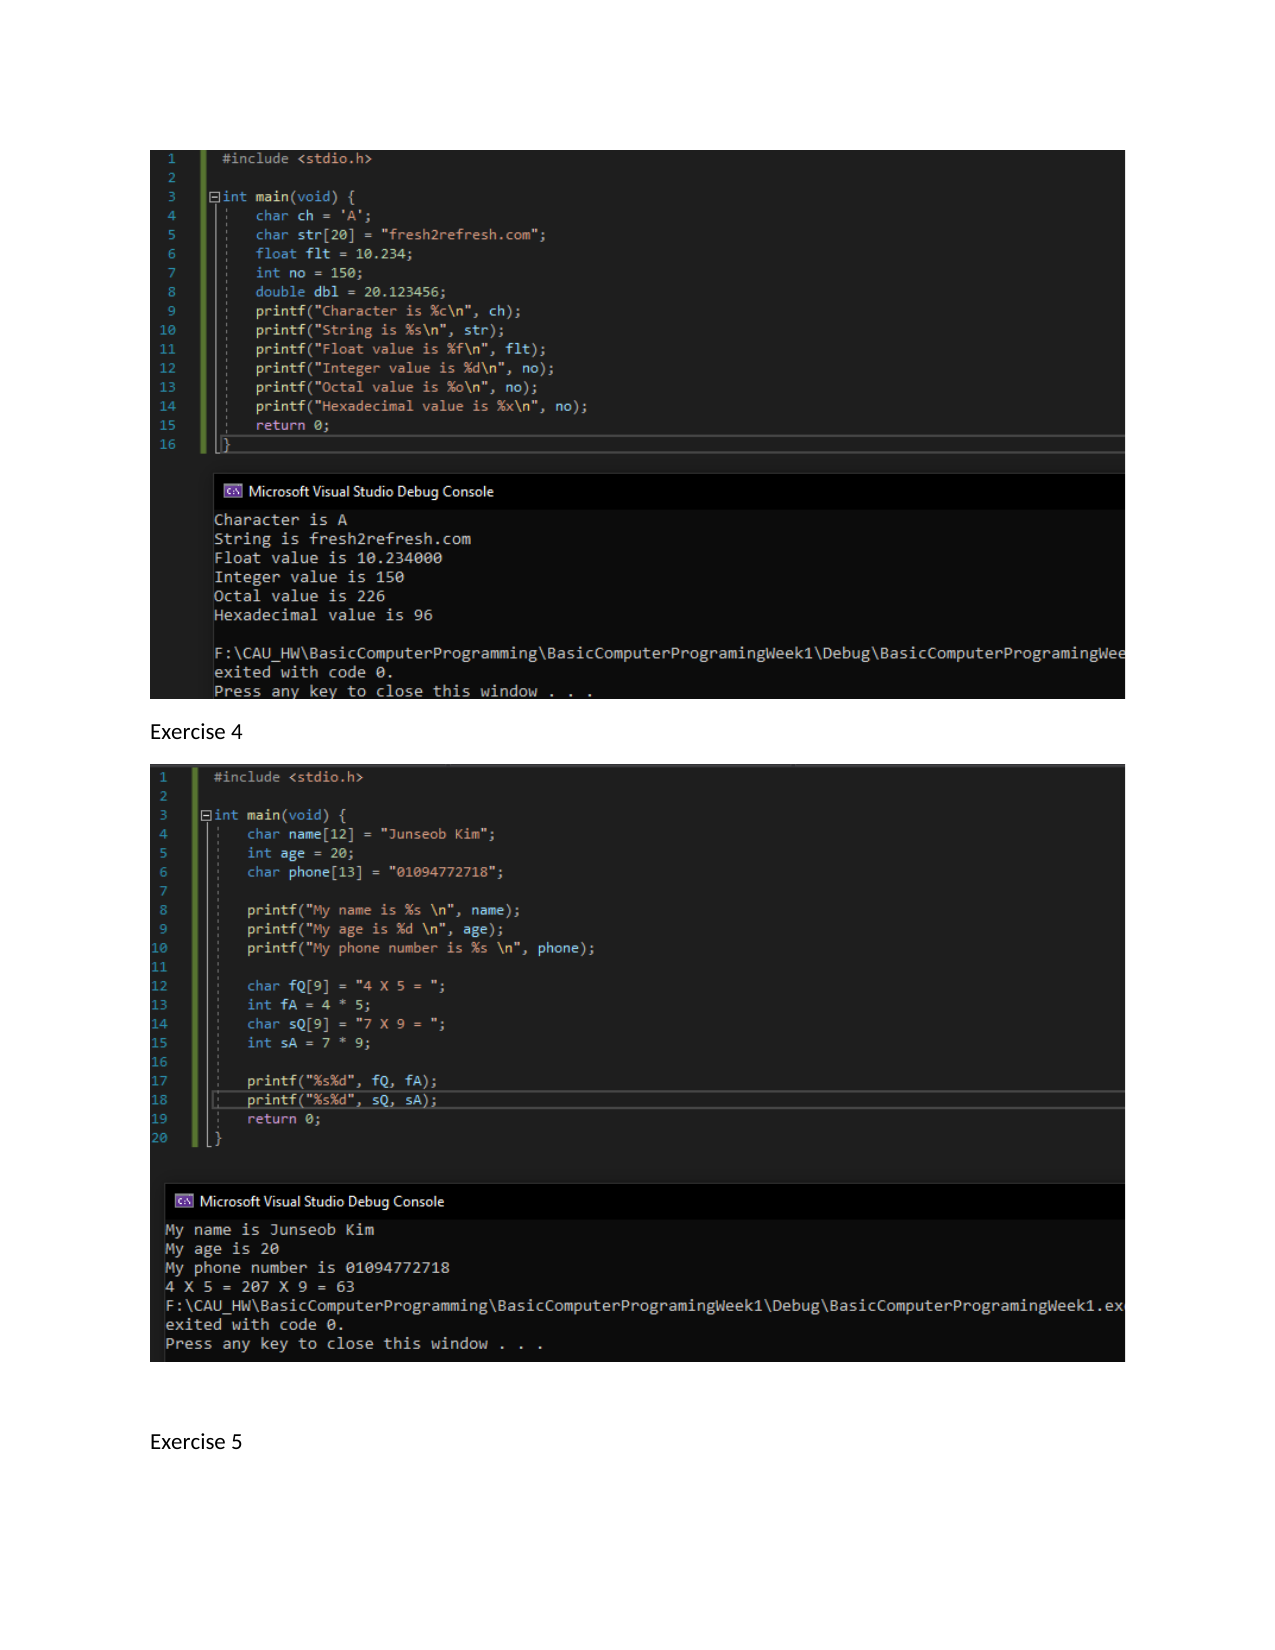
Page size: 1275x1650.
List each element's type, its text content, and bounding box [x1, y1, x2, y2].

picture [150, 764, 1125, 1362]
text Exercise 4 [150, 717, 1125, 746]
text Exercise 5 [150, 1427, 1125, 1455]
picture [150, 150, 1125, 699]
